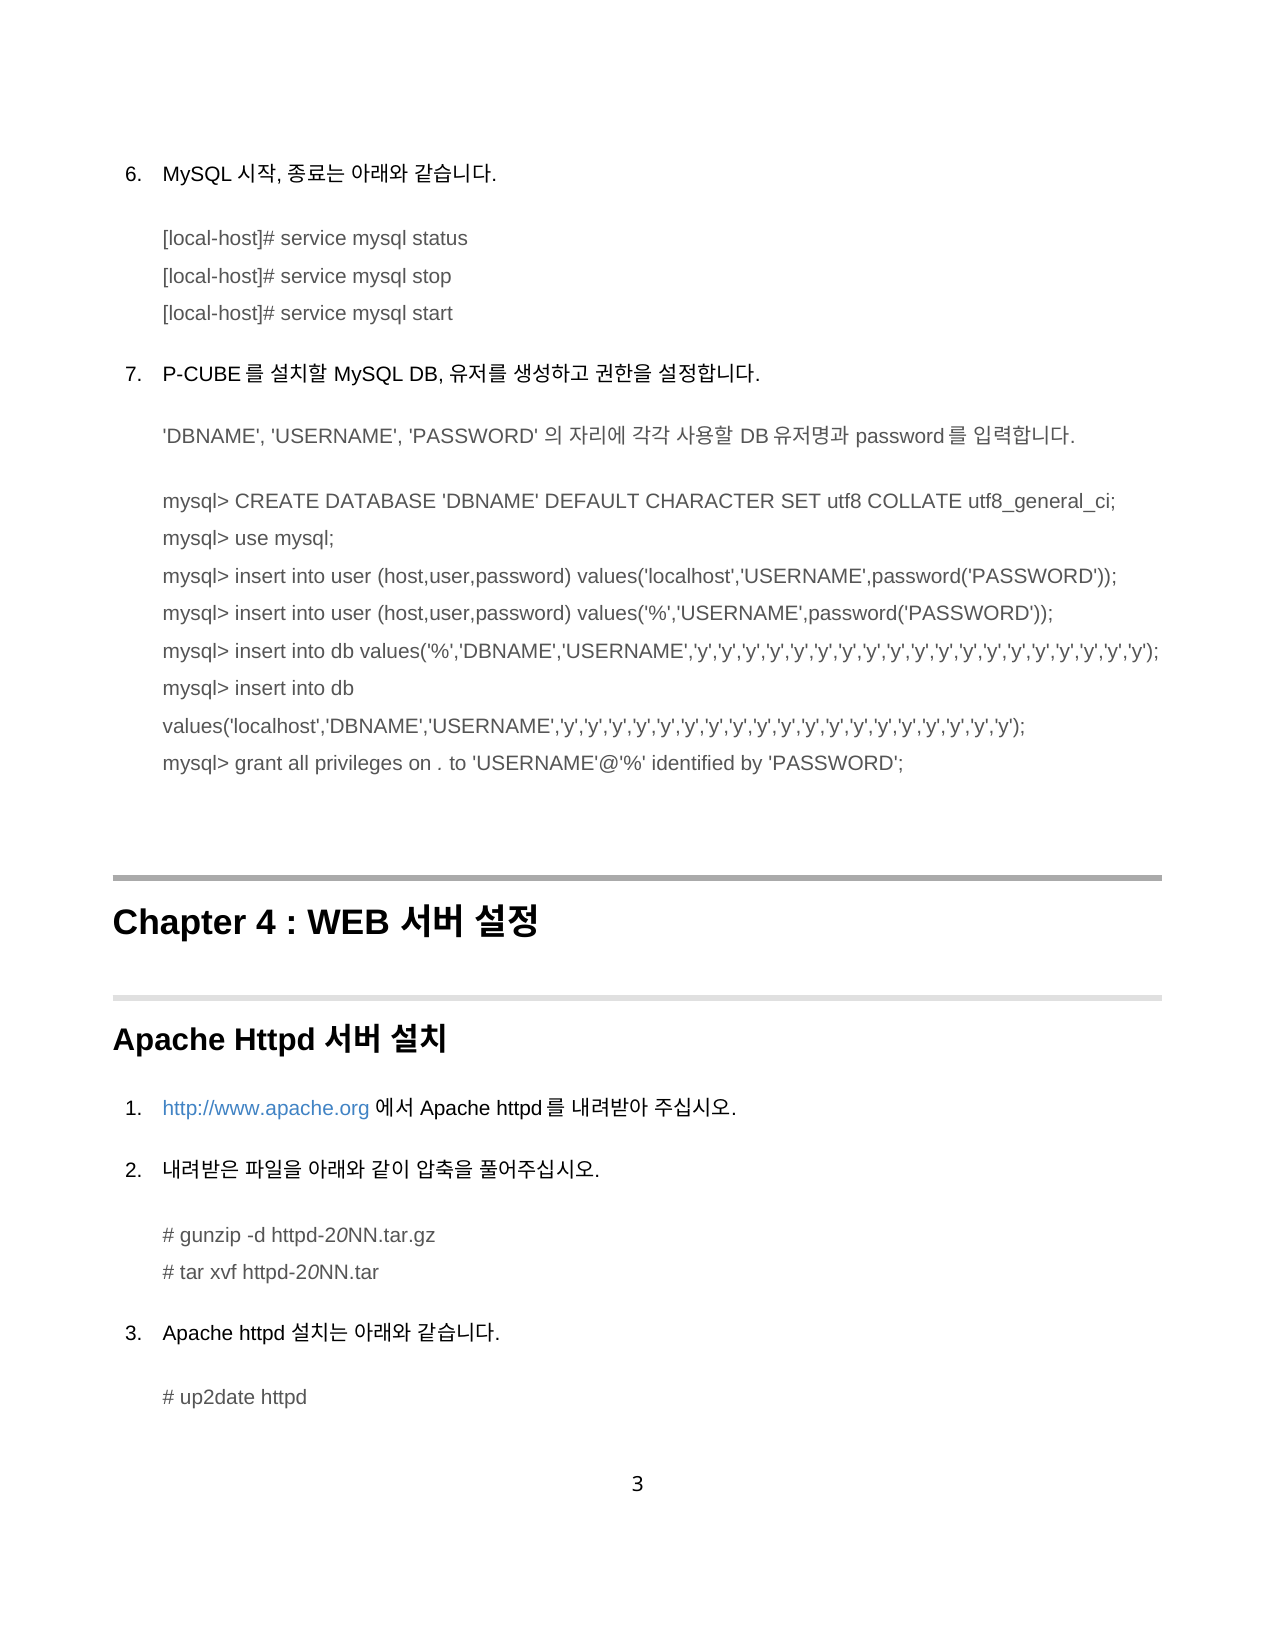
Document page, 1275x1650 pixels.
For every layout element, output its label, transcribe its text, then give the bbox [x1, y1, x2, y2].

list MySQL 시작, 종료는 아래와 같습니다. [125, 150, 1162, 187]
subtitle Apache Httpd 서버 설치 [112, 996, 1162, 1059]
text mysql> CREATE DATABASE 'DBNAME' DEFAULT CHARACTER SET utf8 COLLATE utf8_general_ci; mysql> use mysql; mysql> insert into user (host,user,password) values('localhost','USERNAME',password('PASSWORD')); mysql> insert into user (host,user,password) values('%','USERNAME',password('PASSWORD')); mysql> insert into db values('%','DBNAME','USERNAME','y','y','y','y','y','y','y','y','y','y','y','y','y','y','y','y','y','y','y'); mysql> insert into db values('localhost','DBNAME','USERNAME','y','y','y','y','y','y','y','y','y','y','y','y','y','y','y','y','y','y','y'); mysql> grant all privileges on . to 'USERNAME'@'%' identified by 'PASSWORD'; [162, 475, 1162, 775]
subtitle Chapter 4 : WEB 서버 설정 [112, 876, 1162, 945]
list Apache httpd 설치는 아래와 같습니다. [125, 1309, 1162, 1346]
text # up2date httpd [162, 1371, 1162, 1409]
text # gunzip -d httpd-20NN.tar.gz # tar xvf httpd-20NN.tar [162, 1209, 1162, 1284]
list P-CUBE를 설치할 MySQL DB, 유저를 생성하고 권한을 설정합니다. [125, 350, 1162, 387]
text 'DBNAME', 'USERNAME', 'PASSWORD' 의 자리에 각각 사용할 DB유저명과 password를 입력합니다. [162, 412, 1162, 450]
list 내려받은 파일을 아래와 같이 압축을 풀어주십시오. [125, 1146, 1162, 1184]
list http://www.apache.org 에서 Apache httpd를 내려받아 주십시오. [125, 1084, 1162, 1121]
text [local-host]# service mysql status [local-host]# service mysql stop [local-host]# service mysql start [162, 212, 1162, 325]
